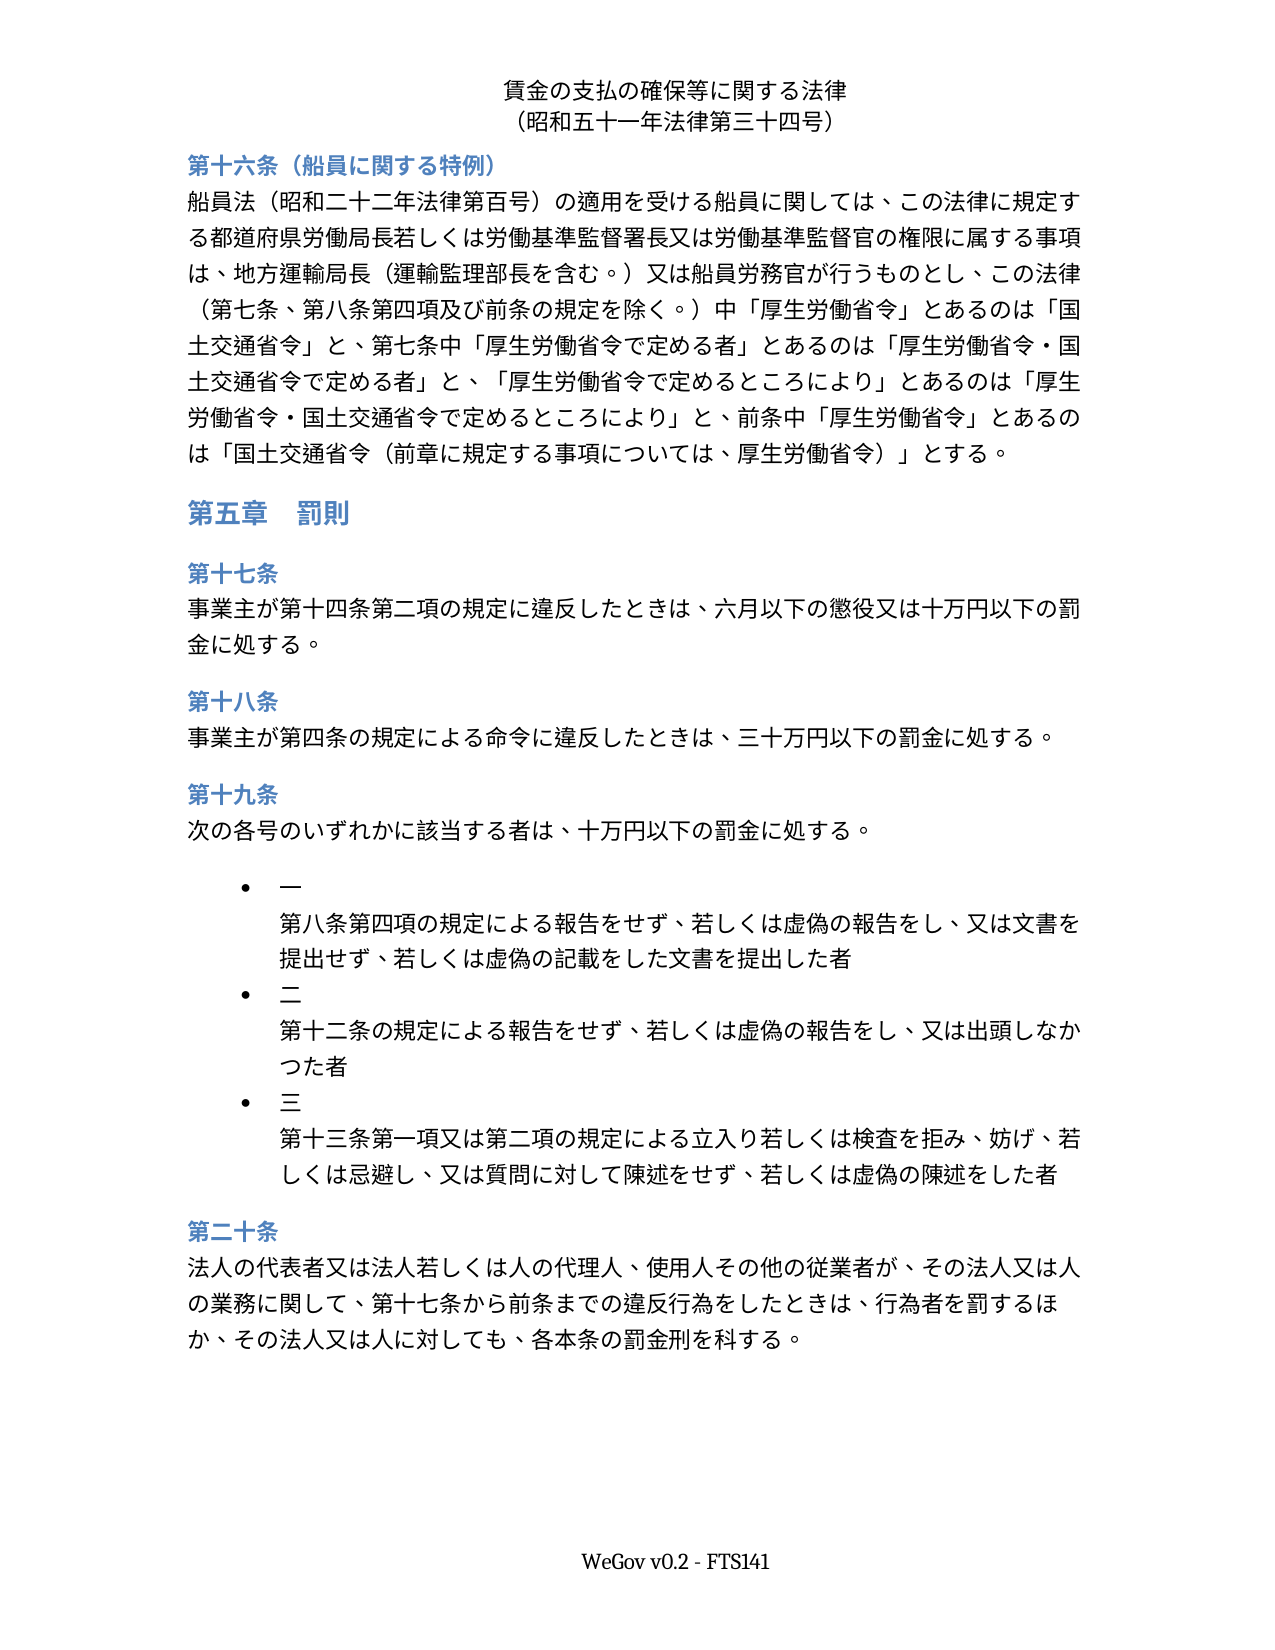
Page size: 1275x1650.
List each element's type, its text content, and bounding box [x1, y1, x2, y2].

subtitle 第十八条 [187, 686, 1087, 717]
text 船員法（昭和二十二年法律第百号）の適用を受ける船員に関しては、この法律に規定する都道府県労働局長若しくは労働基準監督署長又は労働基準監督官の権限に属する事項は、地方運輸局長（運輸監理部長を含む。）又は船員労務官が行うものとし、この法律（第七条、第八条第四項及び前条の規定を除く。）中「厚生労働省令」とあるのは「国土交通省令」と、第七条中「厚生労働省令で定める者」とあるのは「厚生労働省令・国土交通省令で定める者」と、「厚生労働省令で定めるところにより」とあるのは「厚生労働省令・国土交通省令で定めるところにより」と、前条中「厚生労働省令」とあるのは「国土交通省令（前章に規定する事項については、厚生労働省令）」とする。 [187, 186, 1087, 469]
text 次の各号のいずれかに該当する者は、十万円以下の罰金に処する。 [187, 815, 1087, 846]
subtitle 第十七条 [187, 557, 1087, 589]
text 事業主が第四条の規定による命令に違反したときは、三十万円以下の罰金に処する。 [187, 722, 1087, 753]
list 二 第十二条の規定による報告をせず、若しくは虚偽の報告をし、又は出頭しなかつた者 [242, 979, 1087, 1082]
list 一 第八条第四項の規定による報告をせず、若しくは虚偽の報告をし、又は文書を提出せず、若しくは虚偽の記載をした文書を提出した者 [242, 872, 1087, 975]
text 法人の代表者又は法人若しくは人の代理人、使用人その他の従業者が、その法人又は人の業務に関して、第十七条から前条までの違反行為をしたときは、行為者を罰するほか、その法人又は人に対しても、各本条の罰金刑を科する。 [187, 1252, 1087, 1355]
subtitle 第五章 罰則 [187, 494, 1087, 531]
subtitle 第十六条（船員に関する特例） [187, 150, 1087, 181]
subtitle 第二十条 [187, 1216, 1087, 1247]
subtitle 第十九条 [187, 779, 1087, 810]
text 事業主が第十四条第二項の規定に違反したときは、六月以下の懲役又は十万円以下の罰金に処する。 [187, 593, 1087, 661]
list 三 第十三条第一項又は第二項の規定による立入り若しくは検査を拒み、妨げ、若しくは忌避し、又は質問に対して陳述をせず、若しくは虚偽の陳述をした者 [242, 1087, 1087, 1190]
